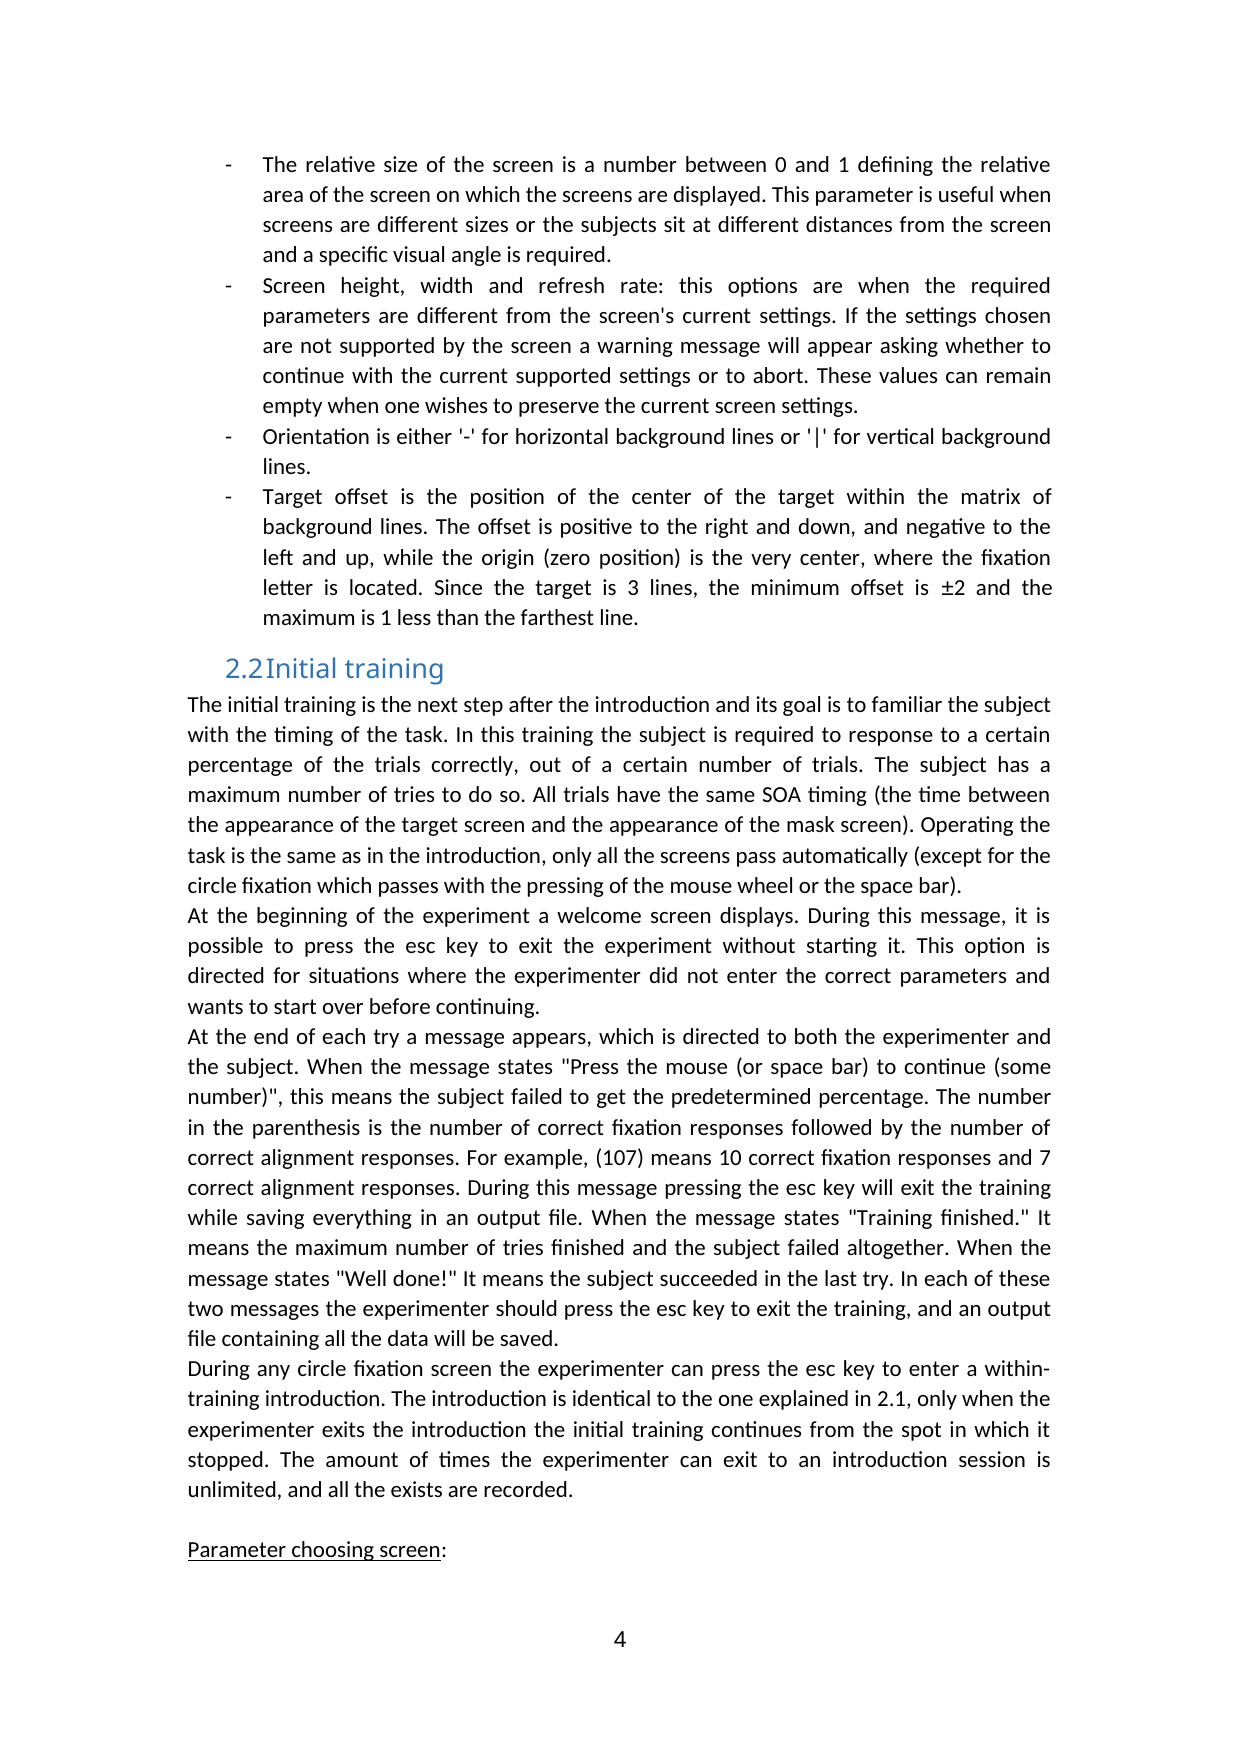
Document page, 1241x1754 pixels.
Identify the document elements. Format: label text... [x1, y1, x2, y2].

list At the end of each try a message appears, which is directed to both the experimenter and the subject. When the message states "Press the mouse (or space bar) to continue (some number)", this means the subject failed to get the predetermined percentage. The number in the parenthesis is the number of correct fixation responses followed by the number of correct alignment responses. For example, (107) means 10 correct fixation responses and 7 correct alignment responses. During this message pressing the esc key will exit the training while saving everything in an output file. When the message states "Training finished." It means the maximum number of tries finished and the subject failed altogether. When the message states "Well done!" It means the subject succeeded in the last try. In each of these two messages the experimenter should press the esc key to exit the training, and an output file containing all the data will be saved. [187, 1022, 1053, 1352]
list Parameter choosing screen: [187, 1536, 1053, 1564]
list Orientation is either '-' for horizontal background lines or '|' for vertical background lines. [225, 422, 1053, 480]
list At the beginning of the experiment a welcome screen displays. During this message, it is possible to press the esc key to exit the experiment without starting it. This option is directed for situations where the experimenter did not enter the correct parameters and wants to start over before continuing. [187, 901, 1053, 1020]
list The relative size of the screen is a number between 0 and 1 defining the relative area of the screen on which the screens are displayed. This parameter is useful when screens are different sizes or the subjects sit at different distances from the screen and a specific visual angle is required. [225, 150, 1053, 269]
list The initial training is the next step after the introduction and its goal is to familiar the subject with the timing of the task. In this training the subject is required to response to a certain percentage of the trials correctly, out of a certain number of trials. The subject has a maximum number of tries to do so. All trials have the same SOA timing (the time between the appearance of the target screen and the appearance of the mask screen). Operating the task is the same as in the introduction, only all the screens pass automatically (except for the circle fixation which passes with the pressing of the mouse wheel or the space bar). [187, 690, 1053, 899]
list Target offset is the position of the center of the target within the matrix of background lines. The offset is positive to the right and down, and negative to the left and up, while the origin (zero position) is the very center, where the fixation letter is located. Since the target is 3 lines, the minimum offset is ±2 and the maximum is 1 less than the farthest line. [225, 482, 1053, 631]
list During any circle fixation screen the experimenter can press the esc key to enter a within-training introduction. The introduction is identical to the one explained in 2.1, only when the experimenter exits the introduction the initial training continues from the spot in which it stopped. The amount of times the experimenter can exit to an introduction session is unlimited, and all the exists are recorded. [187, 1354, 1053, 1503]
list Screen height, width and refresh rate: this options are when the required parameters are different from the screen's current settings. If the settings chosen are not supported by the screen a warning message will appear asking whether to continue with the current supported settings or to abort. These values can remain empty when one wishes to preserve the current screen settings. [225, 271, 1053, 420]
subtitle Initial training [225, 650, 1053, 687]
